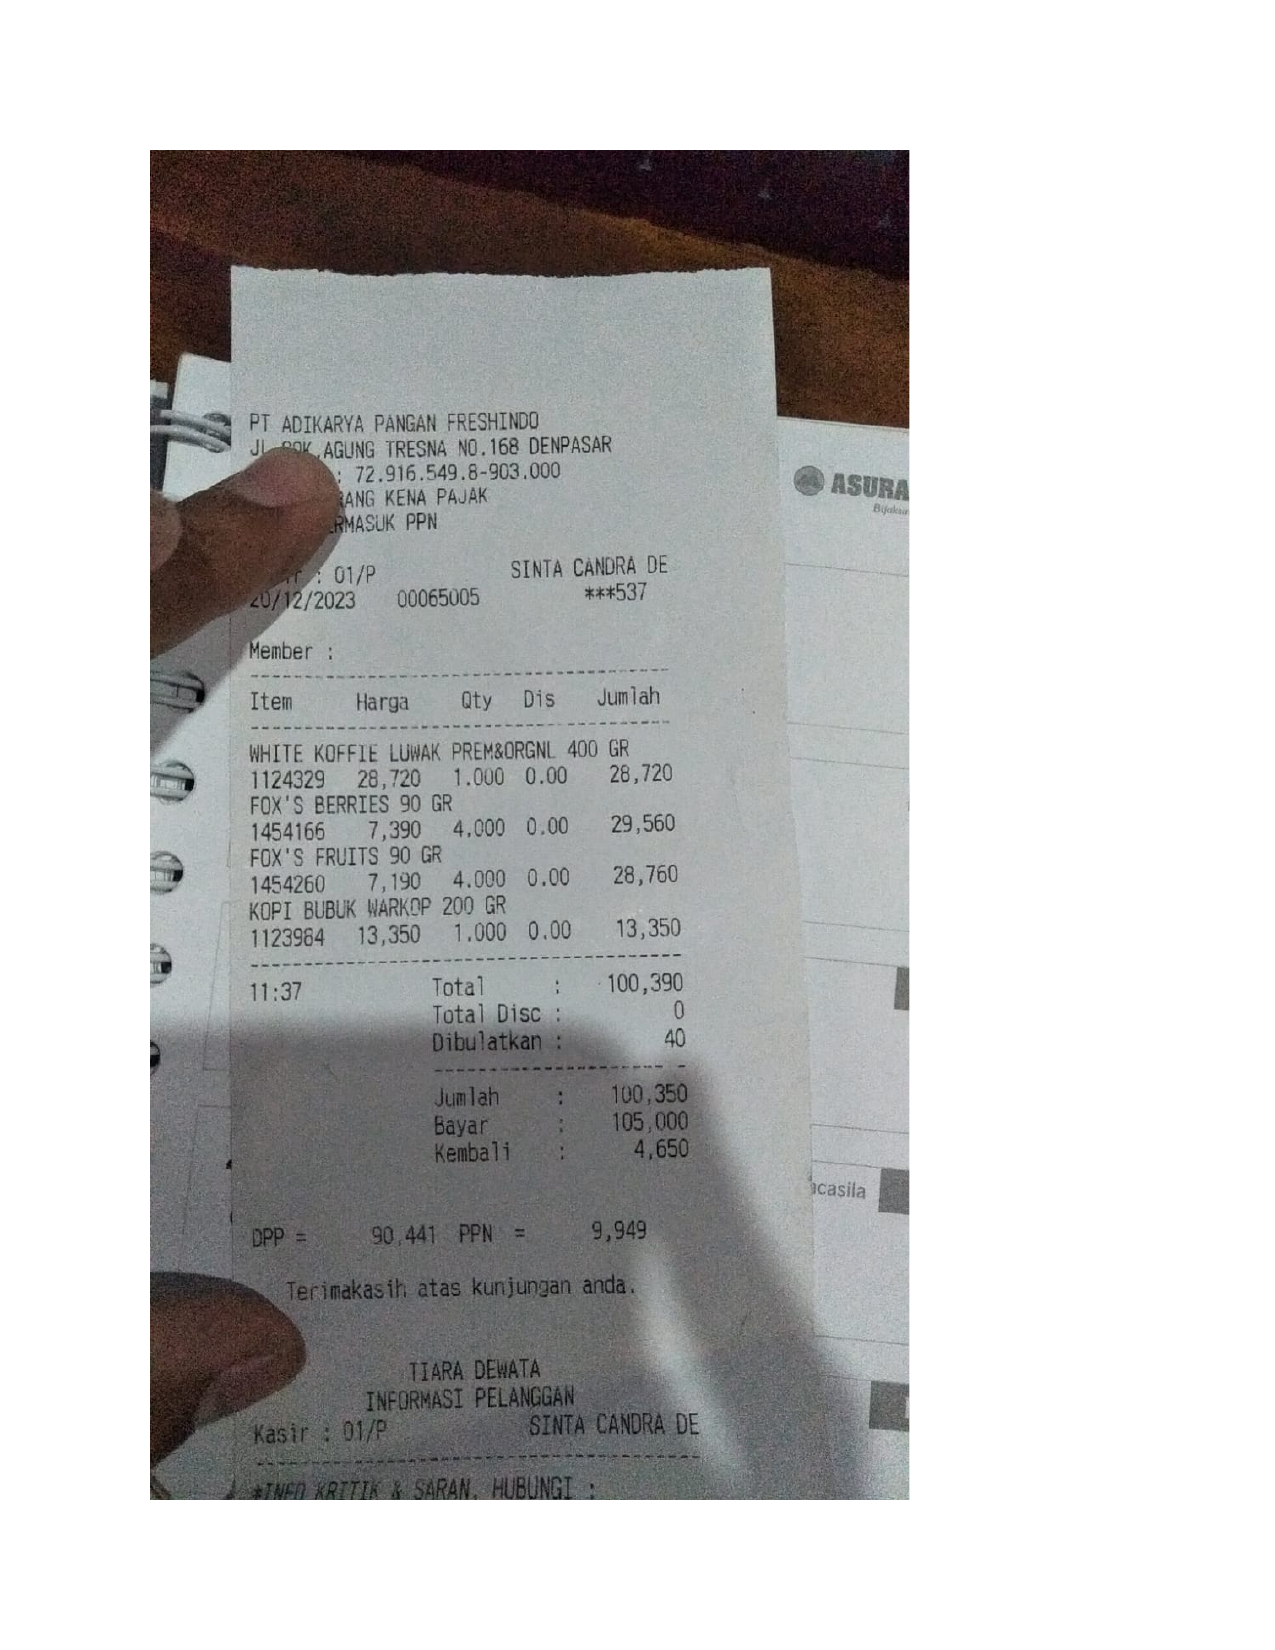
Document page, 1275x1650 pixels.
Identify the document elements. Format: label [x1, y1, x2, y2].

picture [150, 150, 910, 1500]
